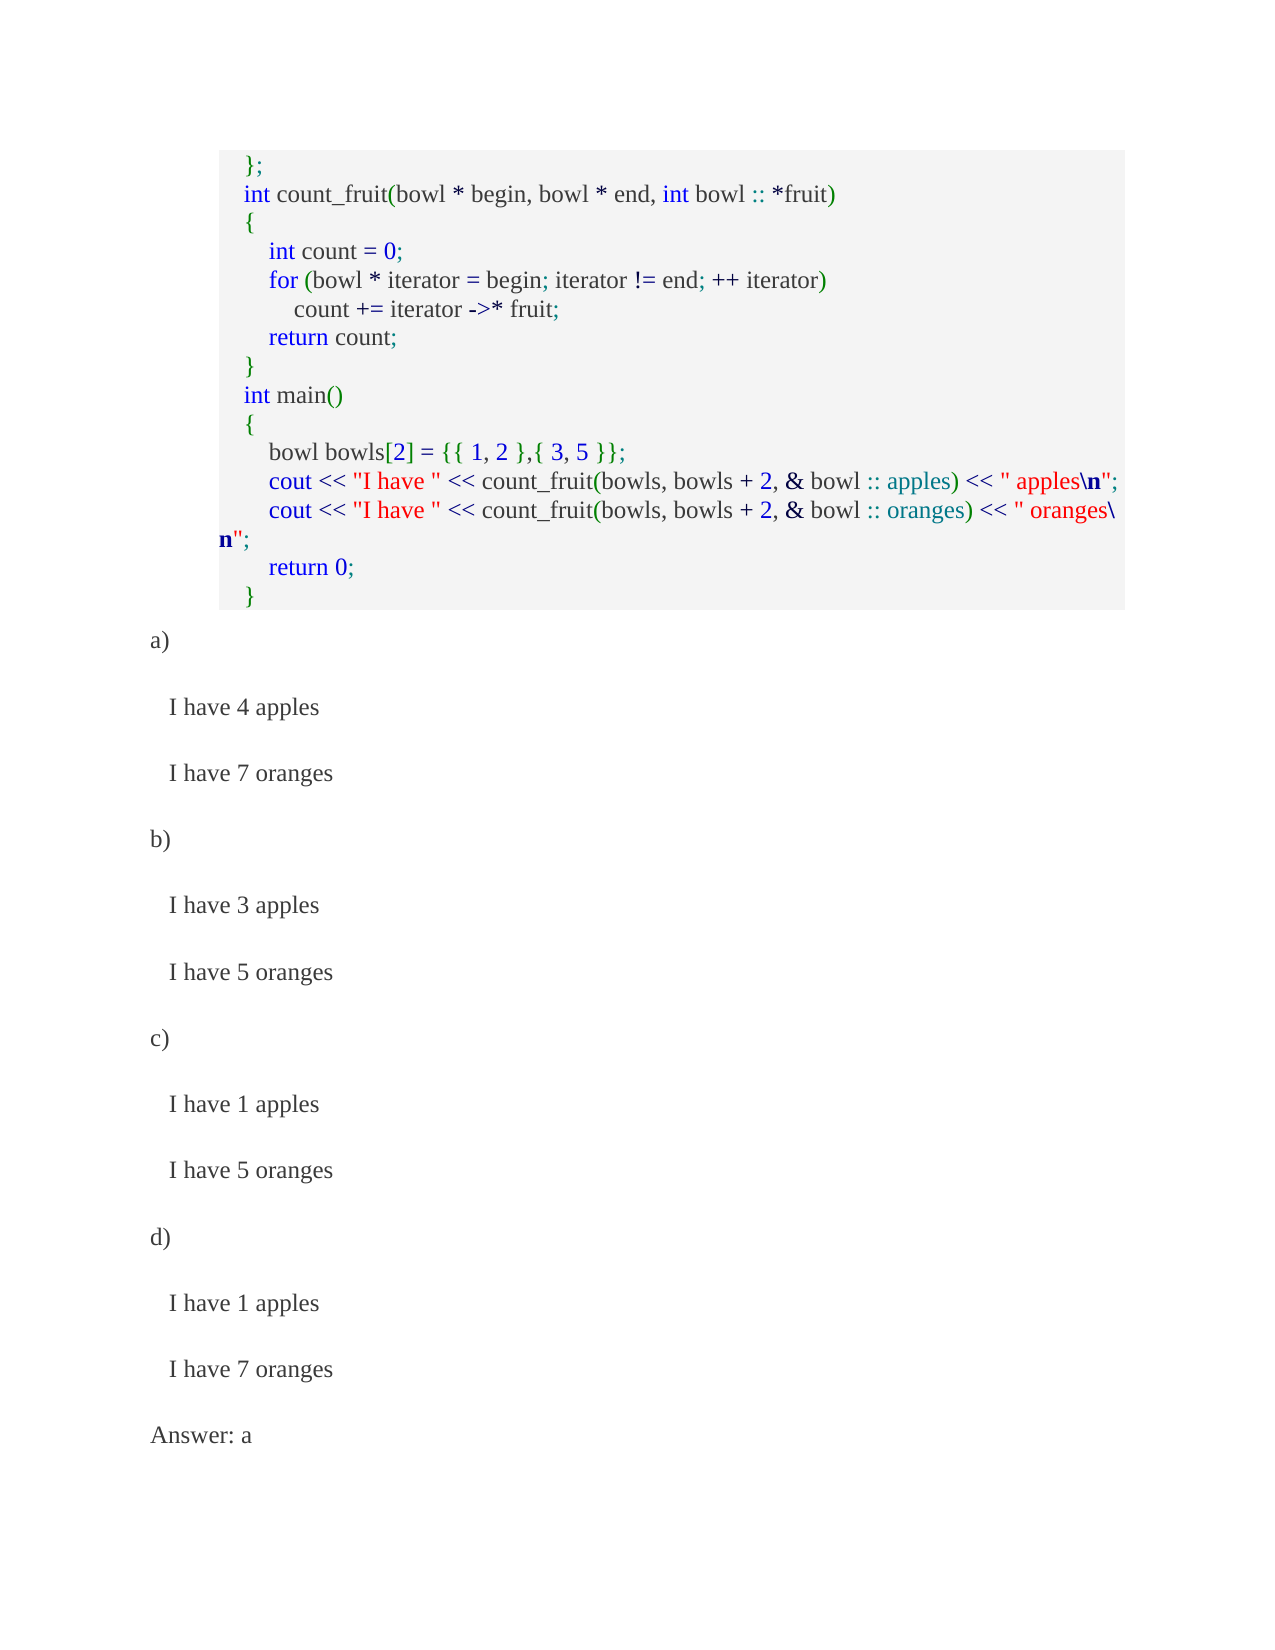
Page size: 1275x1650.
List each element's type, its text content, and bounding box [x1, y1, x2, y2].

text I have 1 apples [150, 1288, 1125, 1317]
text I have 7 oranges [150, 758, 1125, 787]
text } [219, 581, 1125, 610]
text I have 5 oranges [150, 957, 1125, 986]
text return count; [219, 322, 1125, 351]
text }; [219, 150, 1125, 179]
text int count_fruit(bowl * begin, bowl * end, int bowl :: *fruit) [219, 179, 1125, 207]
text cout << "I have " << count_fruit(bowls, bowls + 2, & bowl :: oranges) << " oranges\n"; [219, 495, 1125, 552]
text a) [150, 626, 1125, 654]
text I have 7 oranges [150, 1354, 1125, 1383]
text } [219, 351, 1125, 380]
text I have 4 apples [150, 692, 1125, 721]
text return 0; [219, 552, 1125, 581]
text Answer: a [150, 1421, 1125, 1449]
text d) [150, 1222, 1125, 1251]
text int main() [219, 380, 1125, 409]
text I have 3 apples [150, 891, 1125, 919]
text cout << "I have " << count_fruit(bowls, bowls + 2, & bowl :: apples) << " apples\n"; [219, 466, 1125, 495]
text c) [150, 1023, 1125, 1052]
text count += iterator ->* fruit; [219, 294, 1125, 322]
text I have 5 oranges [150, 1156, 1125, 1184]
text { [219, 207, 1125, 236]
text { [219, 409, 1125, 437]
text int count = 0; [219, 236, 1125, 265]
text I have 1 apples [150, 1089, 1125, 1118]
text for (bowl * iterator = begin; iterator != end; ++ iterator) [219, 265, 1125, 294]
text bowl bowls[2] = {{ 1, 2 },{ 3, 5 }}; [219, 437, 1125, 466]
text b) [150, 824, 1125, 853]
